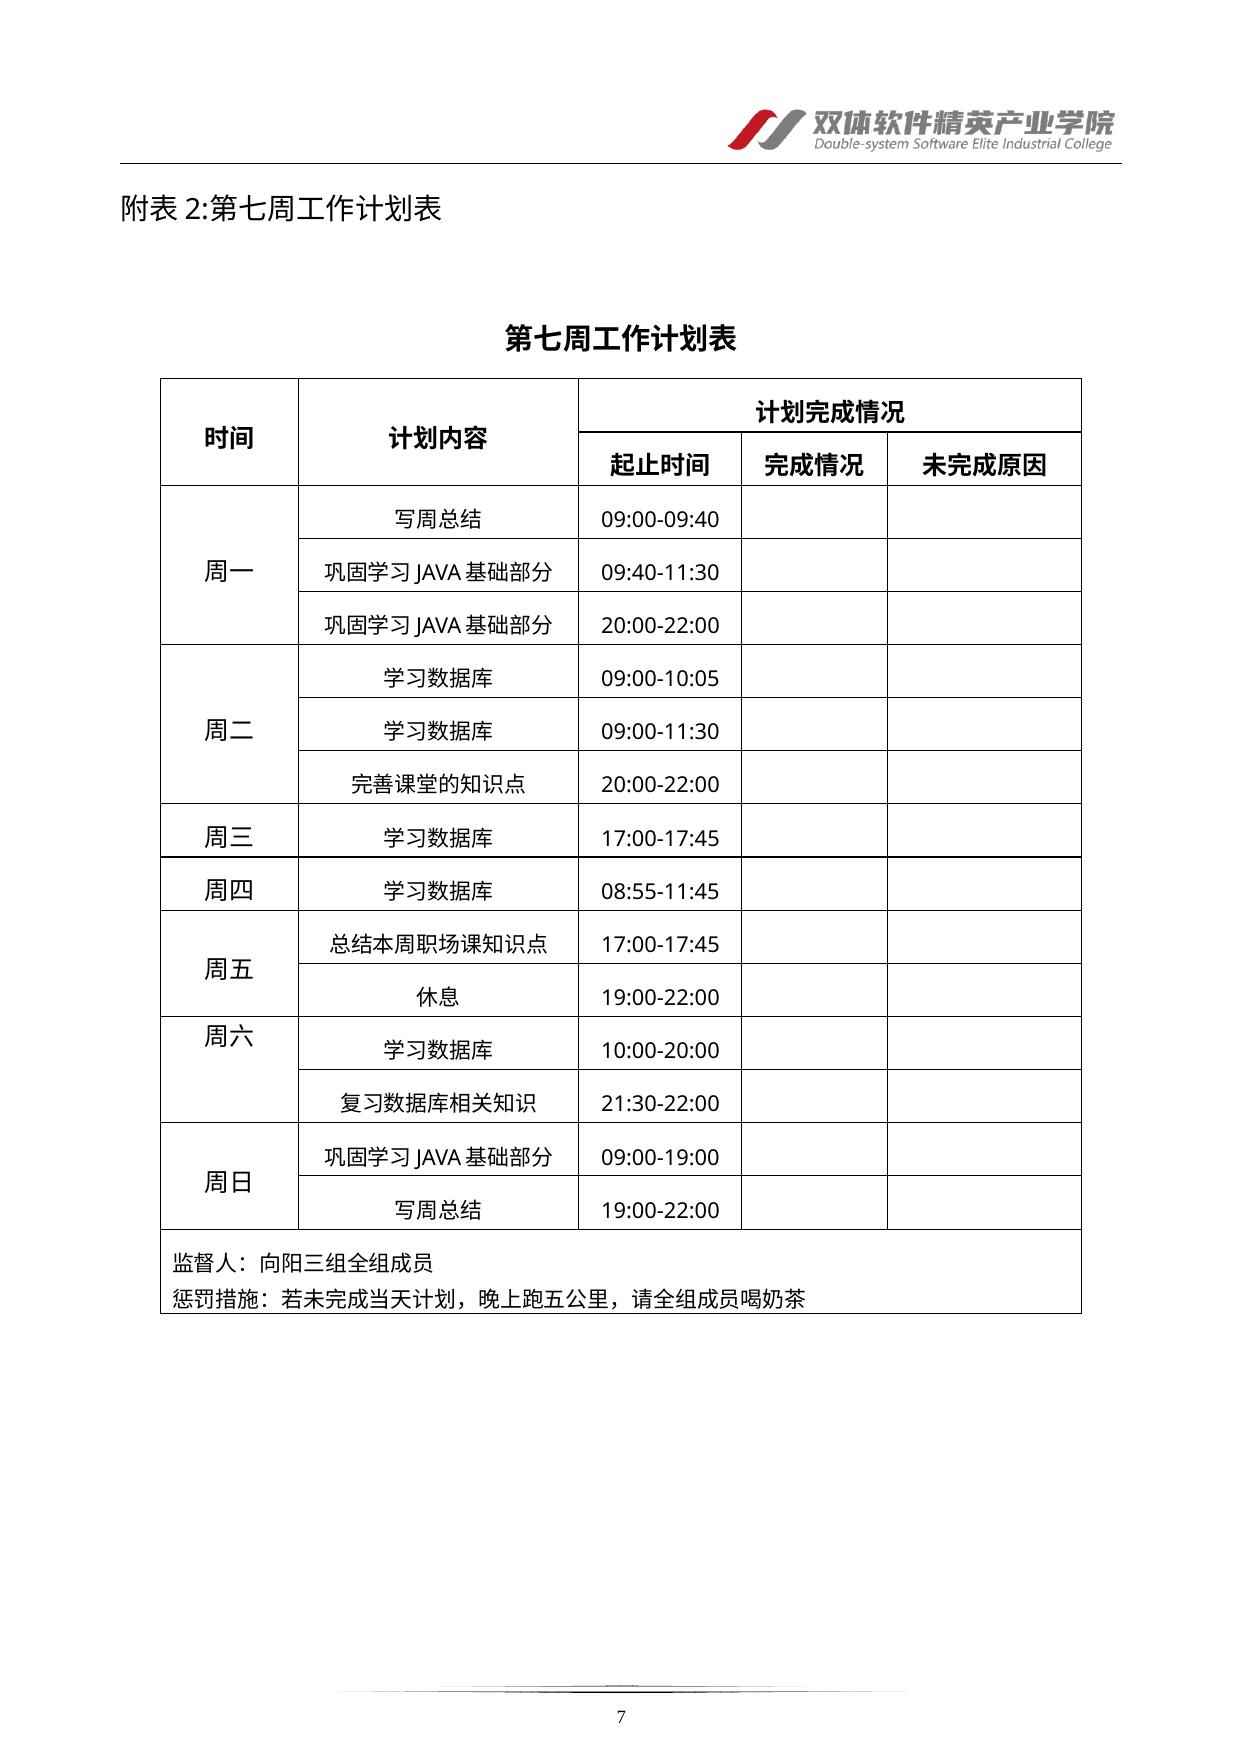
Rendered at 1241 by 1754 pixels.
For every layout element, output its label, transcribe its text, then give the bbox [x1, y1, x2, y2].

table_cell 学习数据库 [299, 698, 578, 750]
table_cell 周日 [161, 1123, 298, 1228]
table_cell [888, 539, 1081, 591]
table_cell 19:00-22:00 [579, 964, 741, 1016]
table_cell [888, 804, 1081, 856]
table_cell [742, 964, 887, 1016]
table_cell [742, 698, 887, 750]
table_cell 周三 [161, 804, 298, 856]
table_cell 总结本周职场课知识点 [299, 911, 578, 963]
table_cell [888, 645, 1081, 697]
table_cell 写周总结 [299, 1176, 578, 1228]
text 第七周工作计划表 [120, 304, 1122, 369]
table_cell 学习数据库 [299, 645, 578, 697]
table_cell [888, 964, 1081, 1016]
table_cell 完善课堂的知识点 [299, 751, 578, 803]
table_cell [742, 486, 887, 538]
table_cell 写周总结 [299, 486, 578, 538]
table_cell [888, 751, 1081, 803]
table_cell 19:00-22:00 [579, 1176, 741, 1228]
picture [120, 1685, 1125, 1694]
table_cell 09:00-11:30 [579, 698, 741, 750]
table_cell [888, 1123, 1081, 1175]
table_cell 17:00-17:45 [579, 911, 741, 963]
table_cell [742, 645, 887, 697]
table_cell [888, 1176, 1081, 1228]
table_cell [742, 804, 887, 856]
table_cell [888, 486, 1081, 538]
table_cell [742, 539, 887, 591]
table_cell 09:40-11:30 [579, 539, 741, 591]
table_cell [888, 1017, 1081, 1069]
table_cell [742, 751, 887, 803]
table_cell 休息 [299, 964, 578, 1016]
table_cell 周六 [161, 1017, 298, 1122]
table_cell [888, 698, 1081, 750]
table_cell 21:30-22:00 [579, 1070, 741, 1122]
table_cell [888, 592, 1081, 644]
table_cell 学习数据库 [299, 1017, 578, 1069]
table_cell 监督人：向阳三组全组成员 惩罚措施：若未完成当天计划，晚上跑五公里，请全组成员喝奶茶 [161, 1230, 1081, 1313]
table_cell 周五 [161, 911, 298, 1016]
table_cell 巩固学习JAVA基础部分 [299, 592, 578, 644]
table_cell 完成情况 [742, 433, 887, 484]
table_cell [742, 858, 887, 909]
table_cell 09:00-10:05 [579, 645, 741, 697]
table_cell [742, 1176, 887, 1228]
table_cell 09:00-19:00 [579, 1123, 741, 1175]
table_cell [888, 911, 1081, 963]
table_cell 周一 [161, 486, 298, 644]
table_cell 巩固学习JAVA基础部分 [299, 1123, 578, 1175]
table_cell [742, 592, 887, 644]
table_cell 周二 [161, 645, 298, 803]
table_cell [742, 1123, 887, 1175]
table_cell 起止时间 [579, 433, 741, 484]
table_cell 08:55-11:45 [579, 858, 741, 909]
table_header 时间 [161, 379, 298, 484]
table_cell [742, 1017, 887, 1069]
table_cell 17:00-17:45 [579, 804, 741, 856]
table_header 计划完成情况 [579, 379, 1081, 431]
table_cell 学习数据库 [299, 858, 578, 909]
table_cell 周四 [161, 858, 298, 909]
table_cell [888, 1070, 1081, 1122]
table_cell 学习数据库 [299, 804, 578, 856]
table_cell 20:00-22:00 [579, 751, 741, 803]
text 附表2:第七周工作计划表 [120, 174, 1122, 239]
table_cell 巩固学习JAVA基础部分 [299, 539, 578, 591]
table_header 计划内容 [299, 379, 578, 484]
table_cell 复习数据库相关知识 [299, 1070, 578, 1122]
picture [716, 79, 1139, 155]
table_cell 09:00-09:40 [579, 486, 741, 538]
table_cell [742, 1070, 887, 1122]
table_cell 10:00-20:00 [579, 1017, 741, 1069]
table_cell 20:00-22:00 [579, 592, 741, 644]
table_cell 未完成原因 [888, 433, 1081, 484]
table_cell [742, 911, 887, 963]
table_cell [888, 858, 1081, 909]
